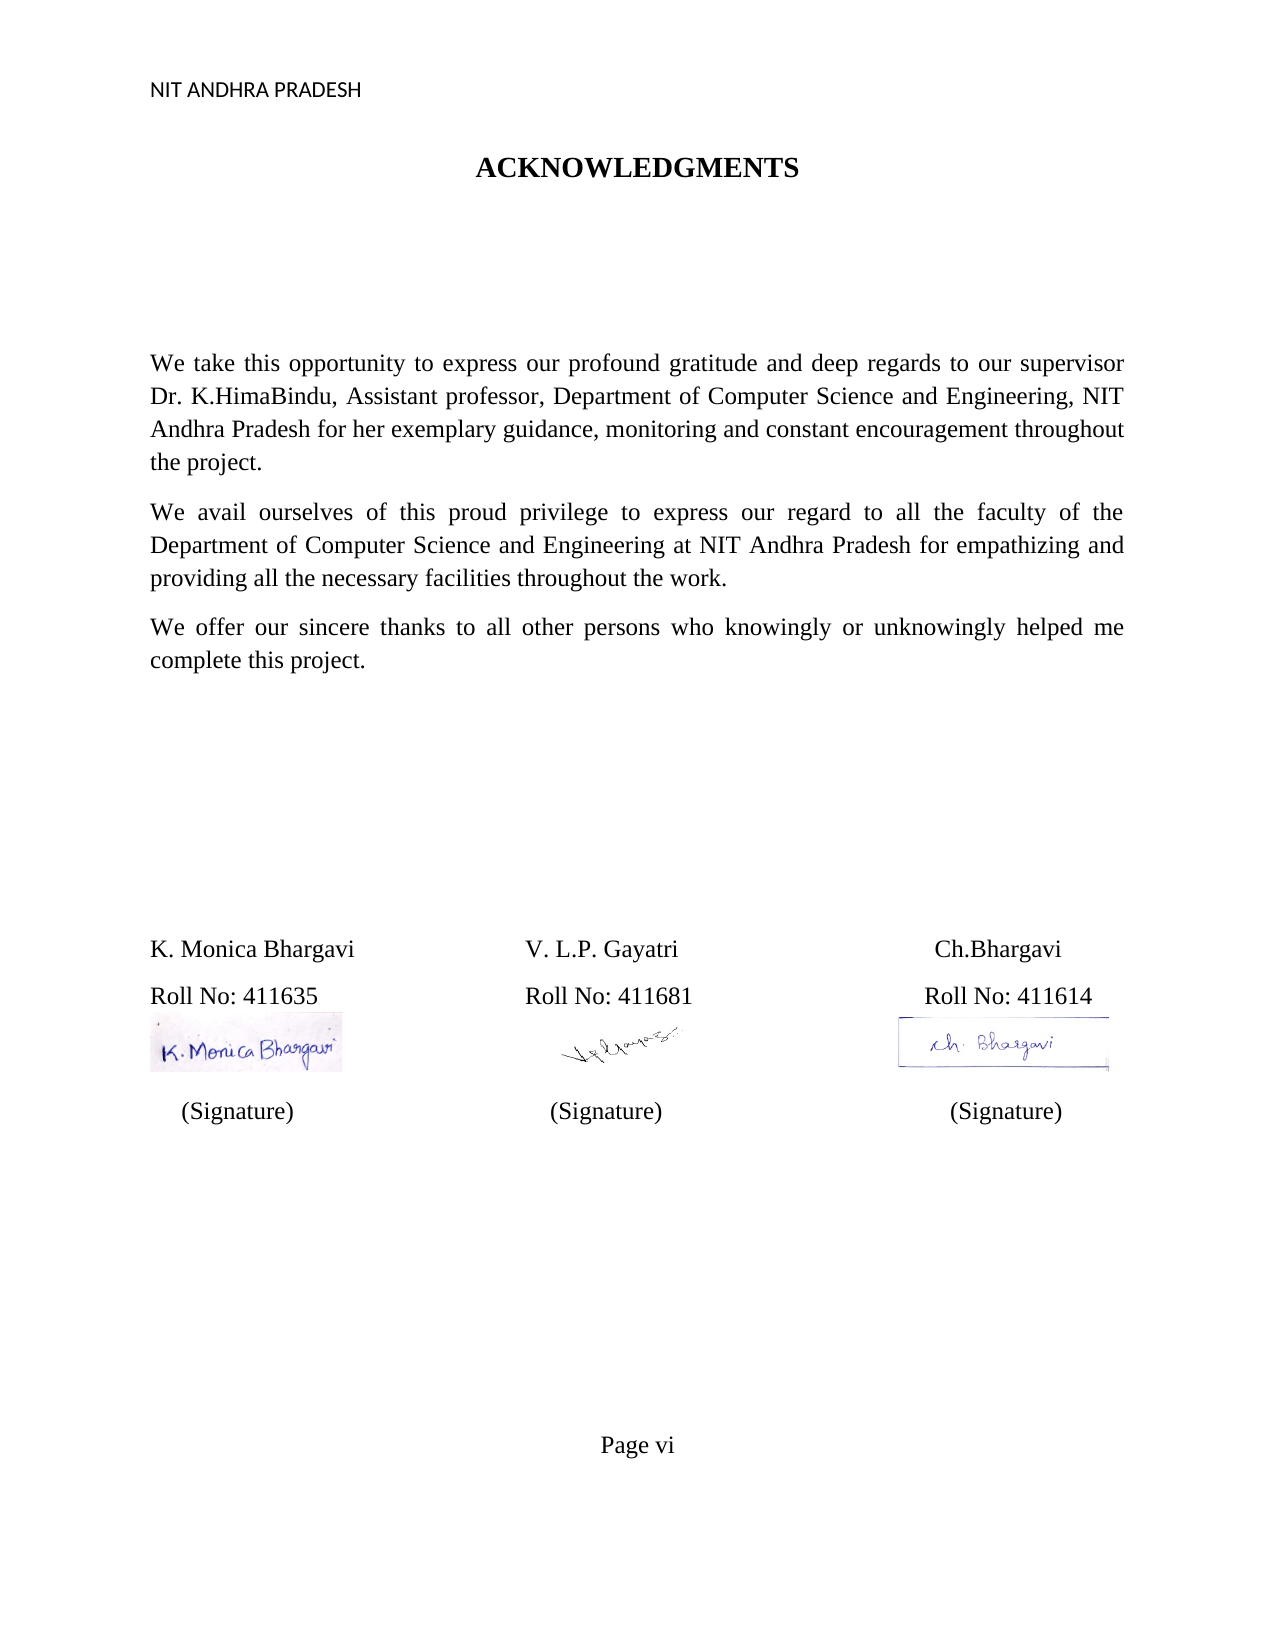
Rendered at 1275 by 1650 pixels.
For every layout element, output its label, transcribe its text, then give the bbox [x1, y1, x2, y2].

picture [150, 1012, 343, 1072]
text Page vi [150, 1430, 1125, 1459]
text K. Monica Bhargavi V. L.P. Gayatri Ch.Bhargavi [150, 934, 1125, 962]
text (Signature) (Signature) (Signature) [150, 1096, 1125, 1125]
text We offer our sincere thanks to all other persons who knowingly or unknowingly helped me complete this project. [150, 612, 1125, 674]
text ACKNOWLEDGMENTS [150, 150, 1125, 183]
picture [898, 1017, 1110, 1072]
text We take this opportunity to express our profound gratitude and deep regards to our supervisor Dr. K.HimaBindu, Assistant professor, Department of Computer Science and Engineering, NIT Andhra Pradesh for her exemplary guidance, monitoring and constant encouragement throughout the project. [150, 348, 1125, 476]
text We avail ourselves of this proud privilege to express our regard to all the faculty of the Department of Computer Science and Engineering at NIT Andhra Pradesh for empathizing and providing all the necessary facilities throughout the work. [150, 497, 1125, 591]
picture [529, 1021, 705, 1072]
